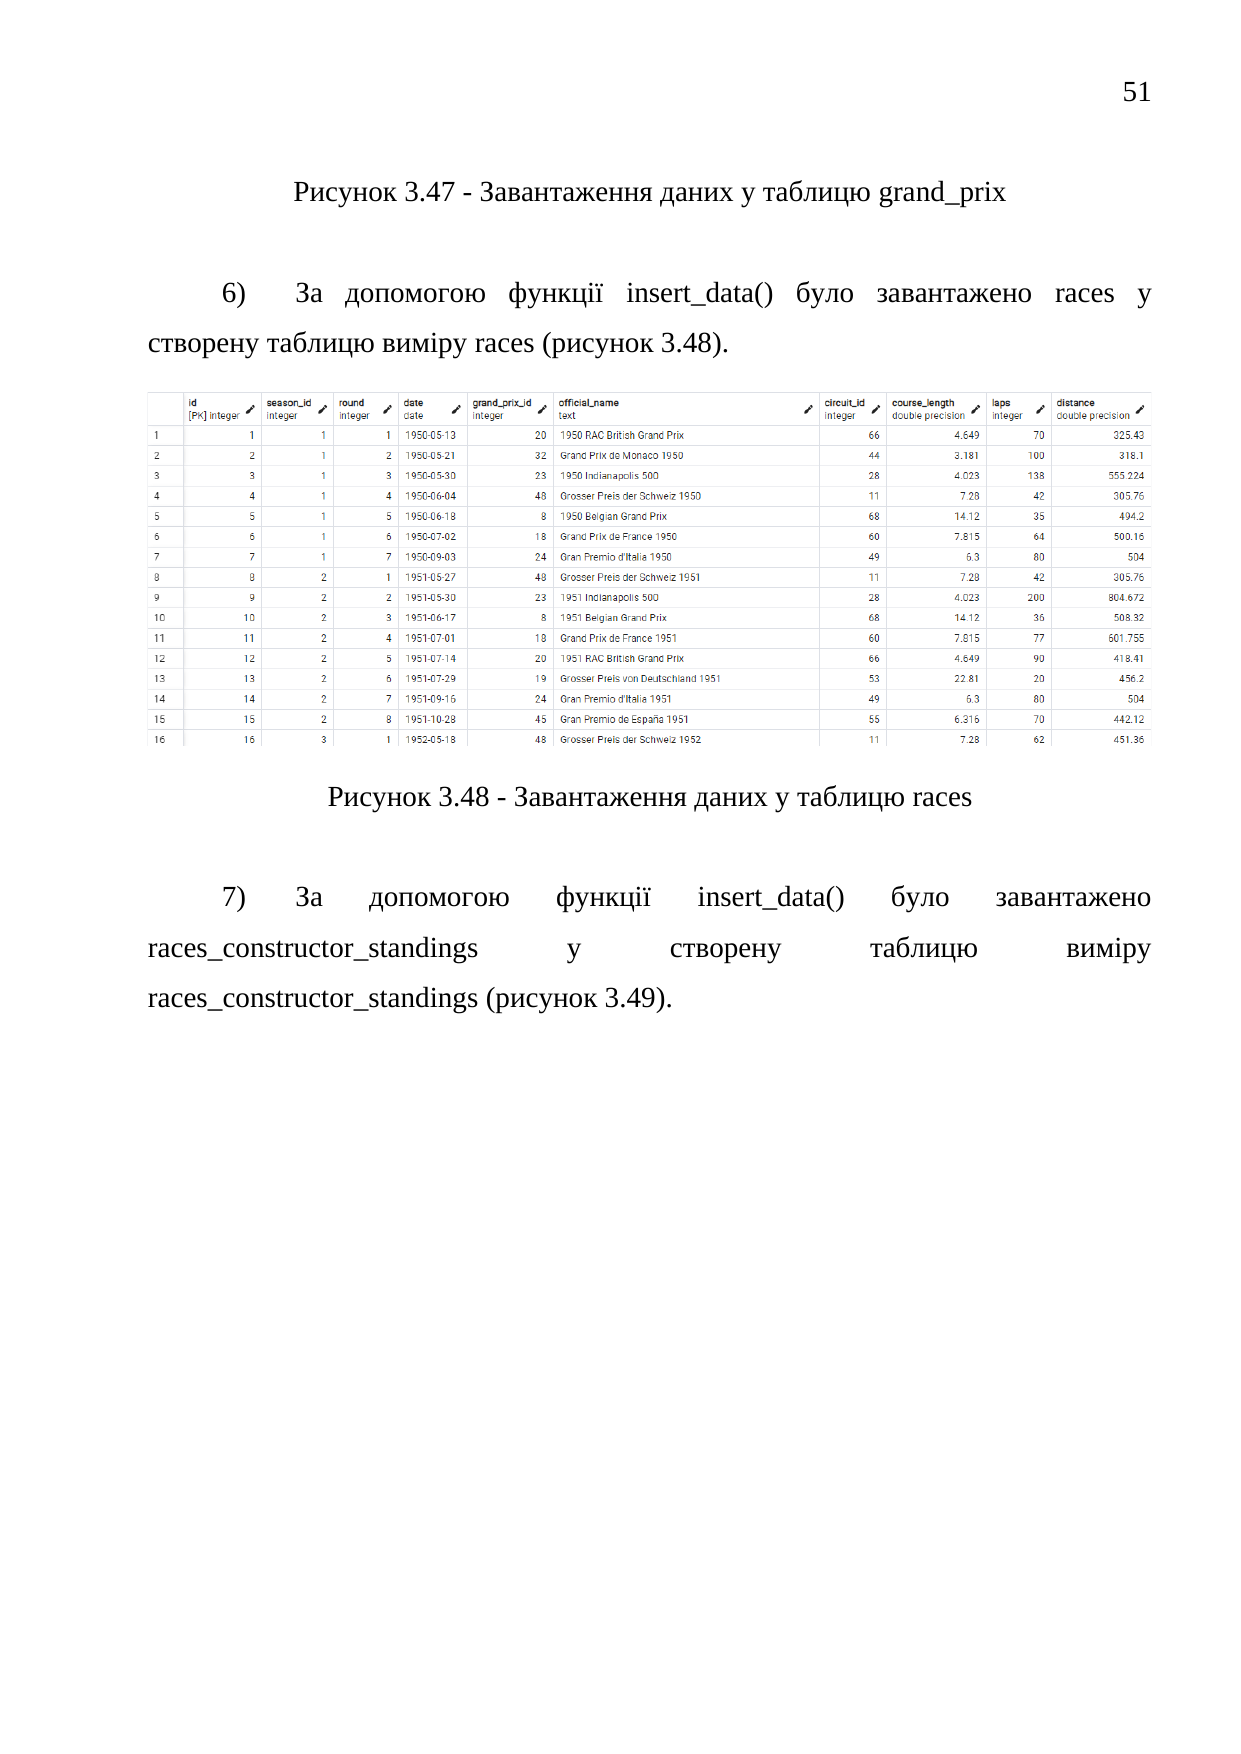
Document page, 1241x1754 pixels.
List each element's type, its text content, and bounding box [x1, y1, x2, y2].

list Рисунок 3.47 - Завантаження даних у таблицю grand_prix [148, 174, 1152, 208]
list Рисунок 3.48 - Завантаження даних у таблицю races [148, 779, 1152, 812]
list За допомогою функції insert_data() було завантажено races_constructor_standings у створену таблицю виміру races_constructor_standings (рисунок 3.49). [148, 879, 1152, 1014]
picture [147, 392, 1152, 746]
list За допомогою функції insert_data() було завантажено races у створену таблицю виміру races (рисунок 3.48). [148, 275, 1152, 359]
